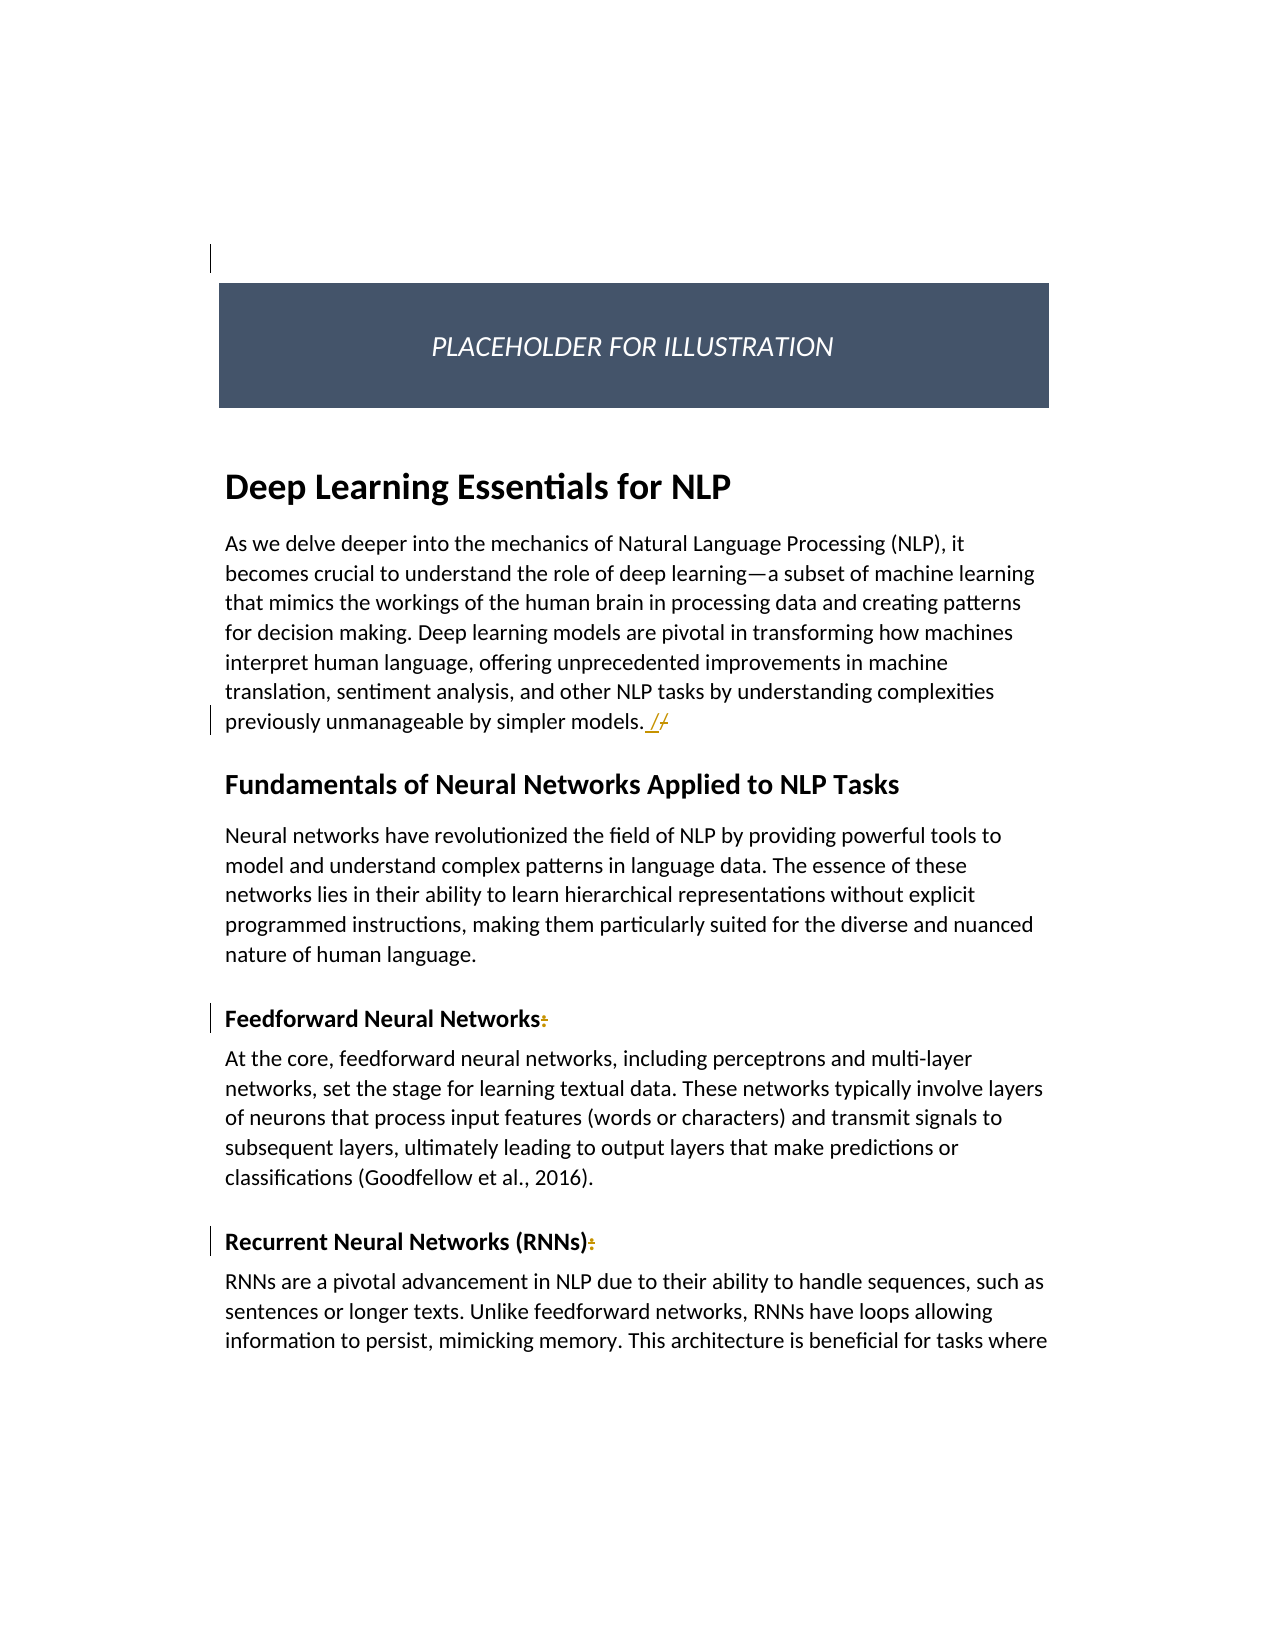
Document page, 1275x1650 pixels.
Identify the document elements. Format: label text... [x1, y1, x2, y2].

text As we delve deeper into the mechanics of Natural Language Processing (NLP), it becomes crucial to understand the role of deep learning—a subset of machine learning that mimics the workings of the human brain in processing data and creating patterns for decision making. Deep learning models are pivotal in transforming how machines interpret human language, offering unprecedented improvements in machine translation, sentiment analysis, and other NLP tasks by understanding complexities previously unmanageable by simpler models. [225, 529, 1050, 735]
subtitle Recurrent Neural Networks (RNNs) [225, 1226, 1050, 1256]
subtitle Fundamentals of Neural Networks Applied to NLP Tasks [225, 766, 1050, 802]
text Neural networks have revolutionized the field of NLP by providing powerful tools to model and understand complex patterns in language data. The essence of these networks lies in their ability to learn hierarchical representations without explicit programmed instructions, making them particularly suited for the diverse and nuanced nature of human language. [225, 821, 1050, 968]
text At the core, feedforward neural networks, including perceptrons and multi-layer networks, set the stage for learning textual data. These networks typically involve layers of neurons that process input features (words or characters) and transmit signals to subsequent layers, ultimately leading to output layers that make predictions or classifications (Goodfellow et al., 2016). [225, 1044, 1050, 1191]
text Deep Learning Essentials for NLP [225, 316, 1050, 509]
subtitle Feedforward Neural Networks [225, 1003, 1050, 1033]
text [225, 1267, 1050, 1354]
